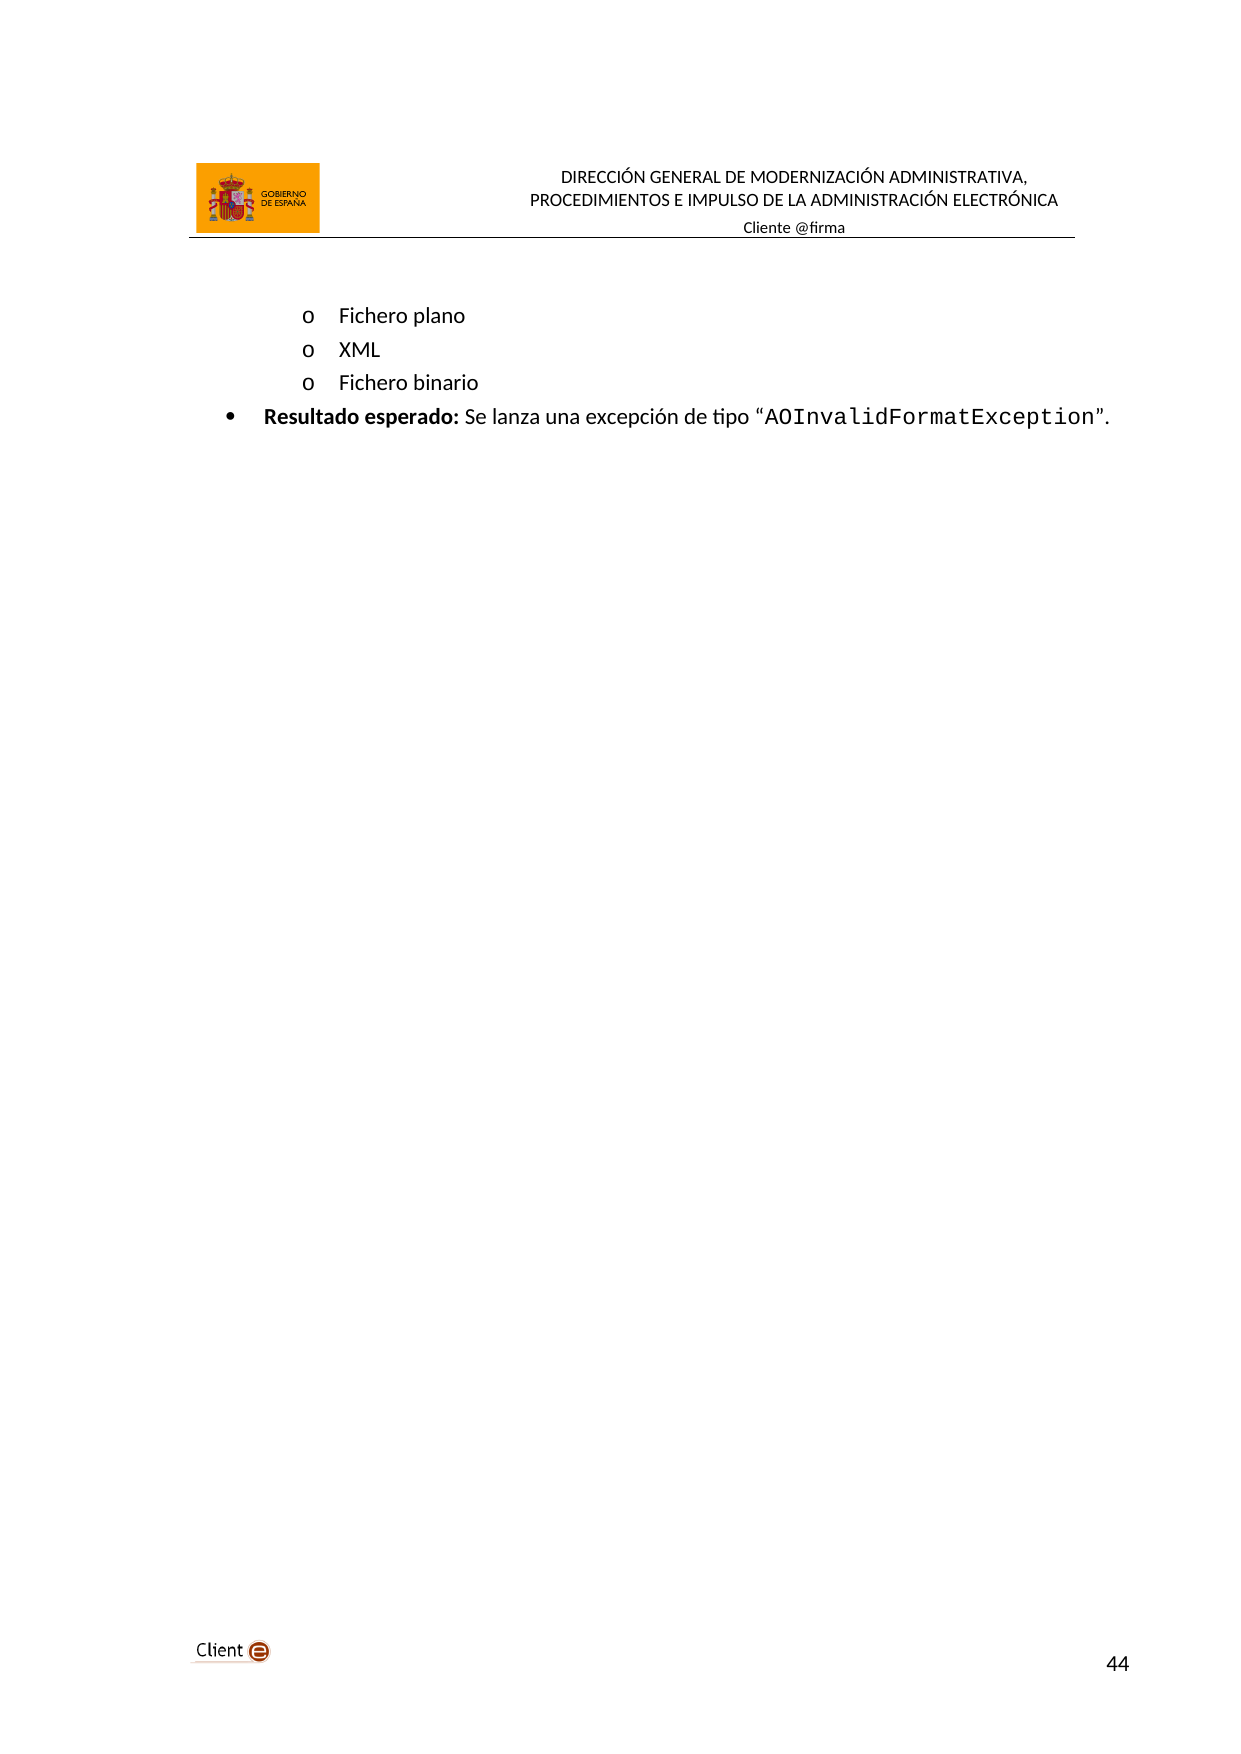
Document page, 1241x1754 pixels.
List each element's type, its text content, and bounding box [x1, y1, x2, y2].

list Fichero plano [301, 301, 1122, 330]
list Fichero binario [301, 368, 1122, 397]
picture [196, 163, 320, 233]
list XML [301, 335, 1122, 364]
picture [188, 1629, 274, 1672]
list Resultado esperado: Se lanza una excepción de tipo “AOInvalidFormatException”. [226, 402, 1122, 431]
